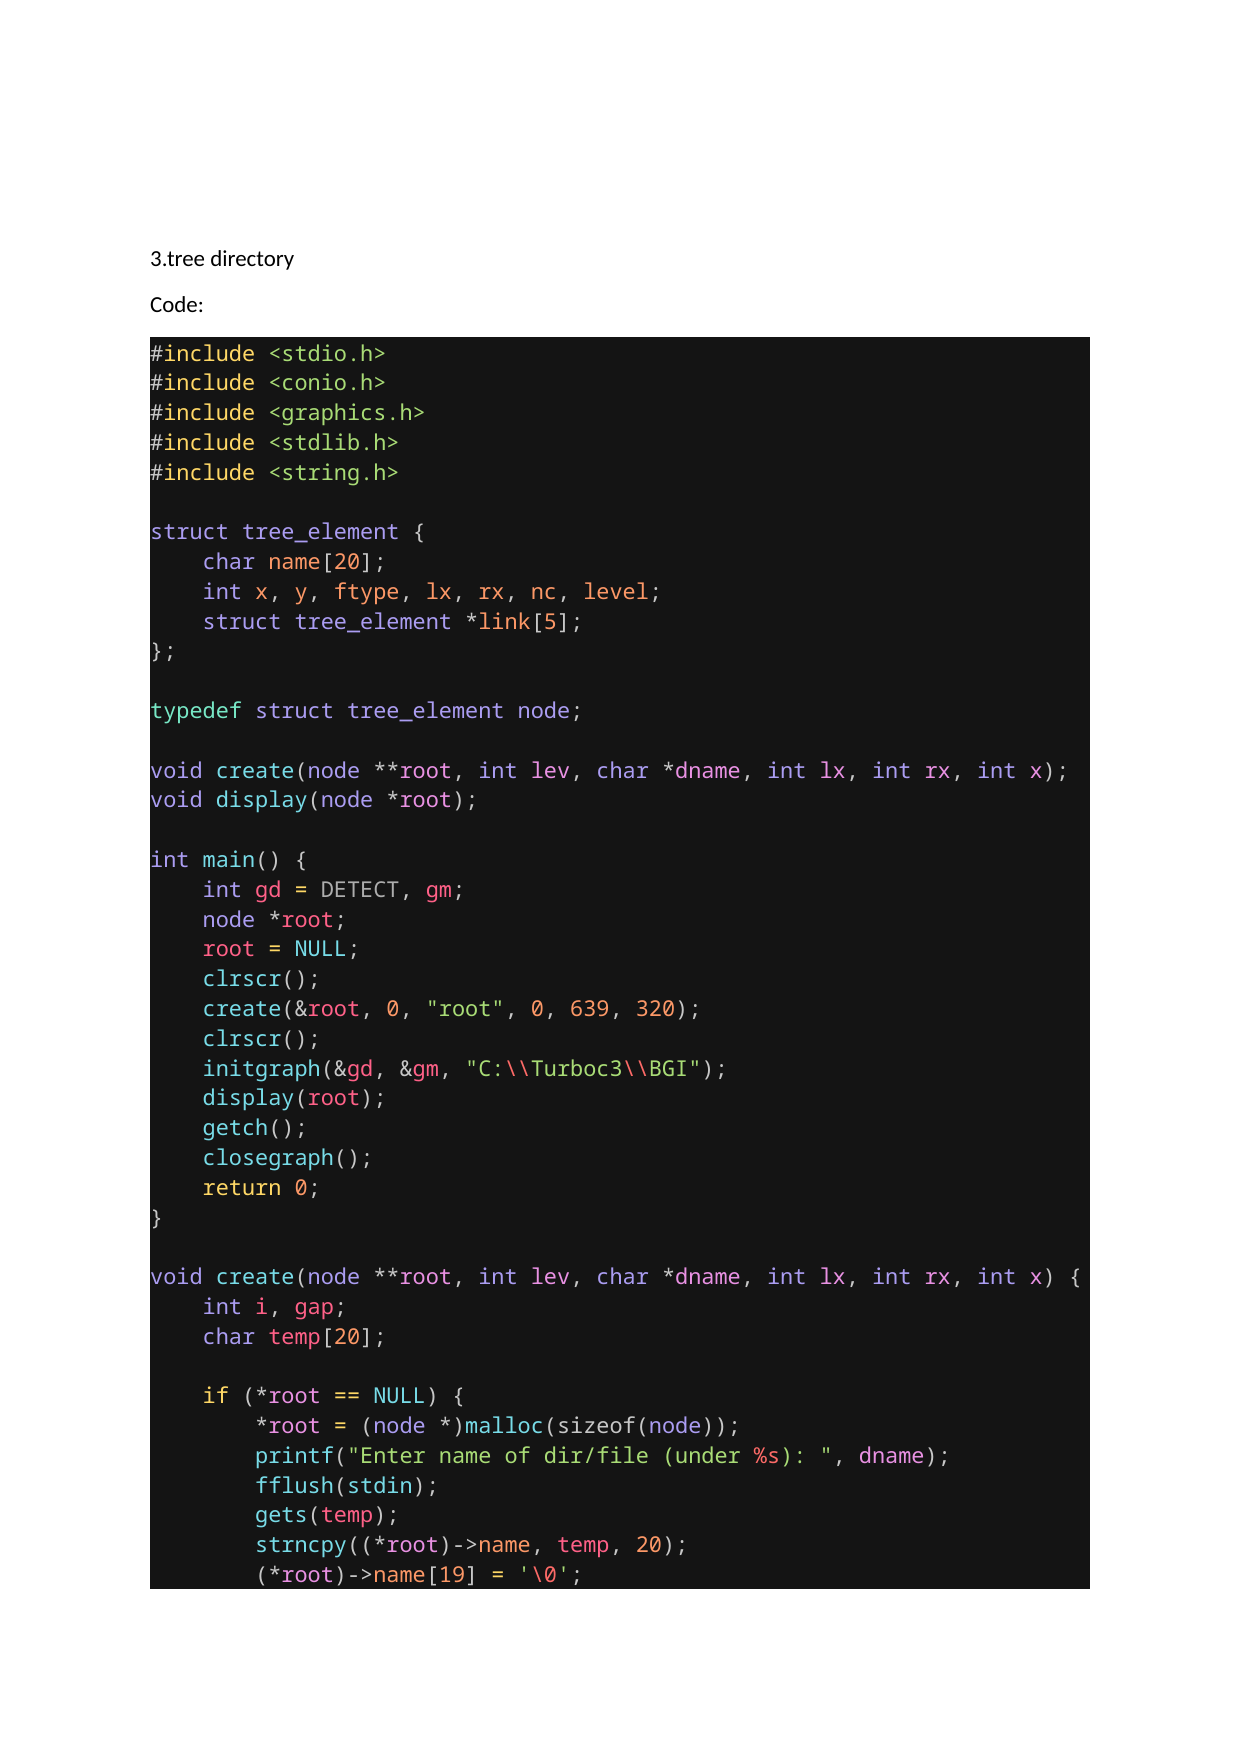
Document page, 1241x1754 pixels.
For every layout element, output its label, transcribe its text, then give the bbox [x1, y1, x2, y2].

text int x, y, ftype, lx, rx, nc, level; [150, 576, 1090, 606]
text clrscr(); [150, 1023, 1090, 1052]
text struct tree_element { [150, 516, 1090, 546]
text int i, gap; [150, 1291, 1090, 1321]
text closegraph(); [150, 1142, 1090, 1172]
text int gd = DETECT, gm; [150, 874, 1090, 903]
text void create(node **root, int lev, char *dname, int lx, int rx, int x) { [150, 1261, 1090, 1291]
text getch(); [150, 1112, 1090, 1142]
text Code: [150, 291, 1090, 319]
text char temp[20]; [150, 1321, 1090, 1350]
text initgraph(&gd, &gm, "C:\\Turboc3\\BGI"); [150, 1052, 1090, 1082]
text clrscr(); [150, 963, 1090, 993]
text 3.tree directory [150, 244, 1090, 272]
text printf("Enter name of dir/file (under %s): ", dname); [150, 1440, 1090, 1469]
text return 0; [150, 1172, 1090, 1201]
text (*root)->name[19] = '\0'; [150, 1559, 1090, 1589]
text char name[20]; [150, 546, 1090, 576]
text #include <stdio.h> [150, 337, 1090, 367]
text node *root; [150, 903, 1090, 933]
text #include <graphics.h> [150, 397, 1090, 427]
text struct tree_element *link[5]; [150, 606, 1090, 635]
text if (*root == NULL) { [150, 1380, 1090, 1410]
text strncpy((*root)->name, temp, 20); [150, 1529, 1090, 1559]
text #include <stdlib.h> [150, 427, 1090, 457]
text } [150, 1201, 1090, 1231]
text root = NULL; [150, 933, 1090, 963]
text int main() { [150, 844, 1090, 874]
text create(&root, 0, "root", 0, 639, 320); [150, 993, 1090, 1023]
text }; [150, 635, 1090, 665]
text #include <conio.h> [150, 367, 1090, 397]
text gets(temp); [150, 1499, 1090, 1529]
text fflush(stdin); [150, 1469, 1090, 1499]
text typedef struct tree_element node; [150, 695, 1090, 725]
text #include <string.h> [150, 457, 1090, 486]
text display(root); [150, 1082, 1090, 1112]
text void create(node **root, int lev, char *dname, int lx, int rx, int x); [150, 754, 1090, 784]
text *root = (node *)malloc(sizeof(node)); [150, 1410, 1090, 1440]
text void display(node *root); [150, 784, 1090, 814]
